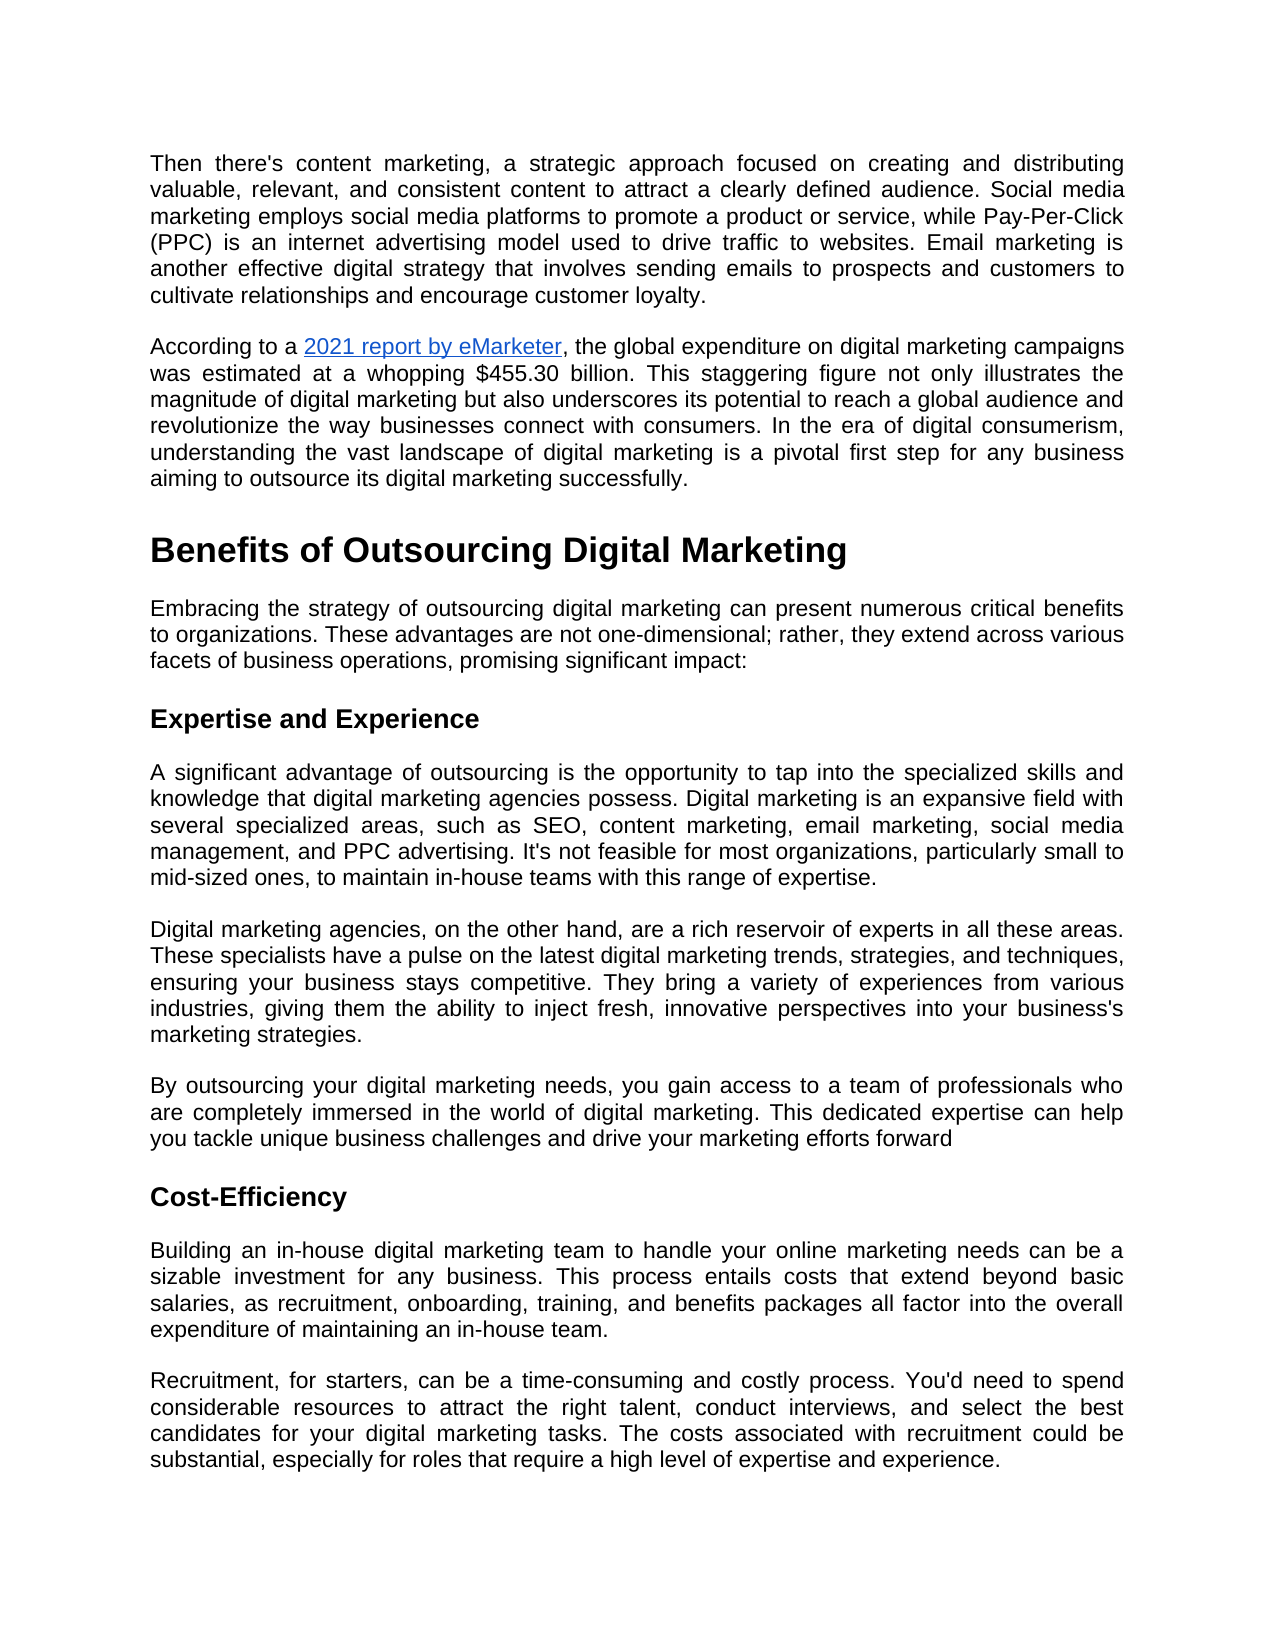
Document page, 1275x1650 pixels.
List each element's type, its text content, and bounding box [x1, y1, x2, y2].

text Recruitment, for starters, can be a time-consuming and costly process. You'd need to spend considerable resources to attract the right talent, conduct interviews, and select the best candidates for your digital marketing tasks. The costs associated with recruitment could be substantial, especially for roles that require a high level of expertise and experience. [150, 1367, 1125, 1473]
text According to a 2021 report by eMarketer, the global expenditure on digital marketing campaigns was estimated at a whopping $455.30 billion. This staggering figure not only illustrates the magnitude of digital marketing but also underscores its potential to reach a global audience and revolutionize the way businesses connect with consumers. In the era of digital consumerism, understanding the vast landscape of digital marketing is a pivotal first step for any business aiming to outsource its digital marketing successfully. [150, 333, 1125, 491]
subtitle Benefits of Outsourcing Digital Marketing [150, 529, 1125, 569]
subtitle Expertise and Experience [150, 703, 1125, 734]
text Embracing the strategy of outsourcing digital marketing can present numerous critical benefits to organizations. These advantages are not one-dimensional; rather, they extend across various facets of business operations, promising significant impact: [150, 594, 1125, 673]
text Digital marketing agencies, on the other hand, are a rich reservoir of experts in all these areas. These specialists have a pulse on the latest digital marketing trends, strategies, and techniques, ensuring your business stays competitive. They bring a variety of experiences from various industries, giving them the ability to inject fresh, innovative perspectives into your business's marketing strategies. [150, 916, 1125, 1047]
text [150, 150, 1125, 308]
subtitle Cost-Efficiency [150, 1181, 1125, 1212]
text Building an in-house digital marketing team to handle your online marketing needs can be a sizable investment for any business. This process entails costs that extend beyond basic salaries, as recruitment, onboarding, training, and benefits packages all factor into the overall expenditure of maintaining an in-house team. [150, 1237, 1125, 1342]
text A significant advantage of outsourcing is the opportunity to tap into the specialized skills and knowledge that digital marketing agencies possess. Digital marketing is an expansive field with several specialized areas, such as SEO, content marketing, email marketing, social media management, and PPC advertising. It's not feasible for most organizations, particularly small to mid-sized ones, to maintain in-house teams with this range of expertise. [150, 759, 1125, 891]
text By outsourcing your digital marketing needs, you gain access to a team of professionals who are completely immersed in the world of digital marketing. This dedicated expertise can help you tackle unique business challenges and drive your marketing efforts forward [150, 1072, 1125, 1152]
